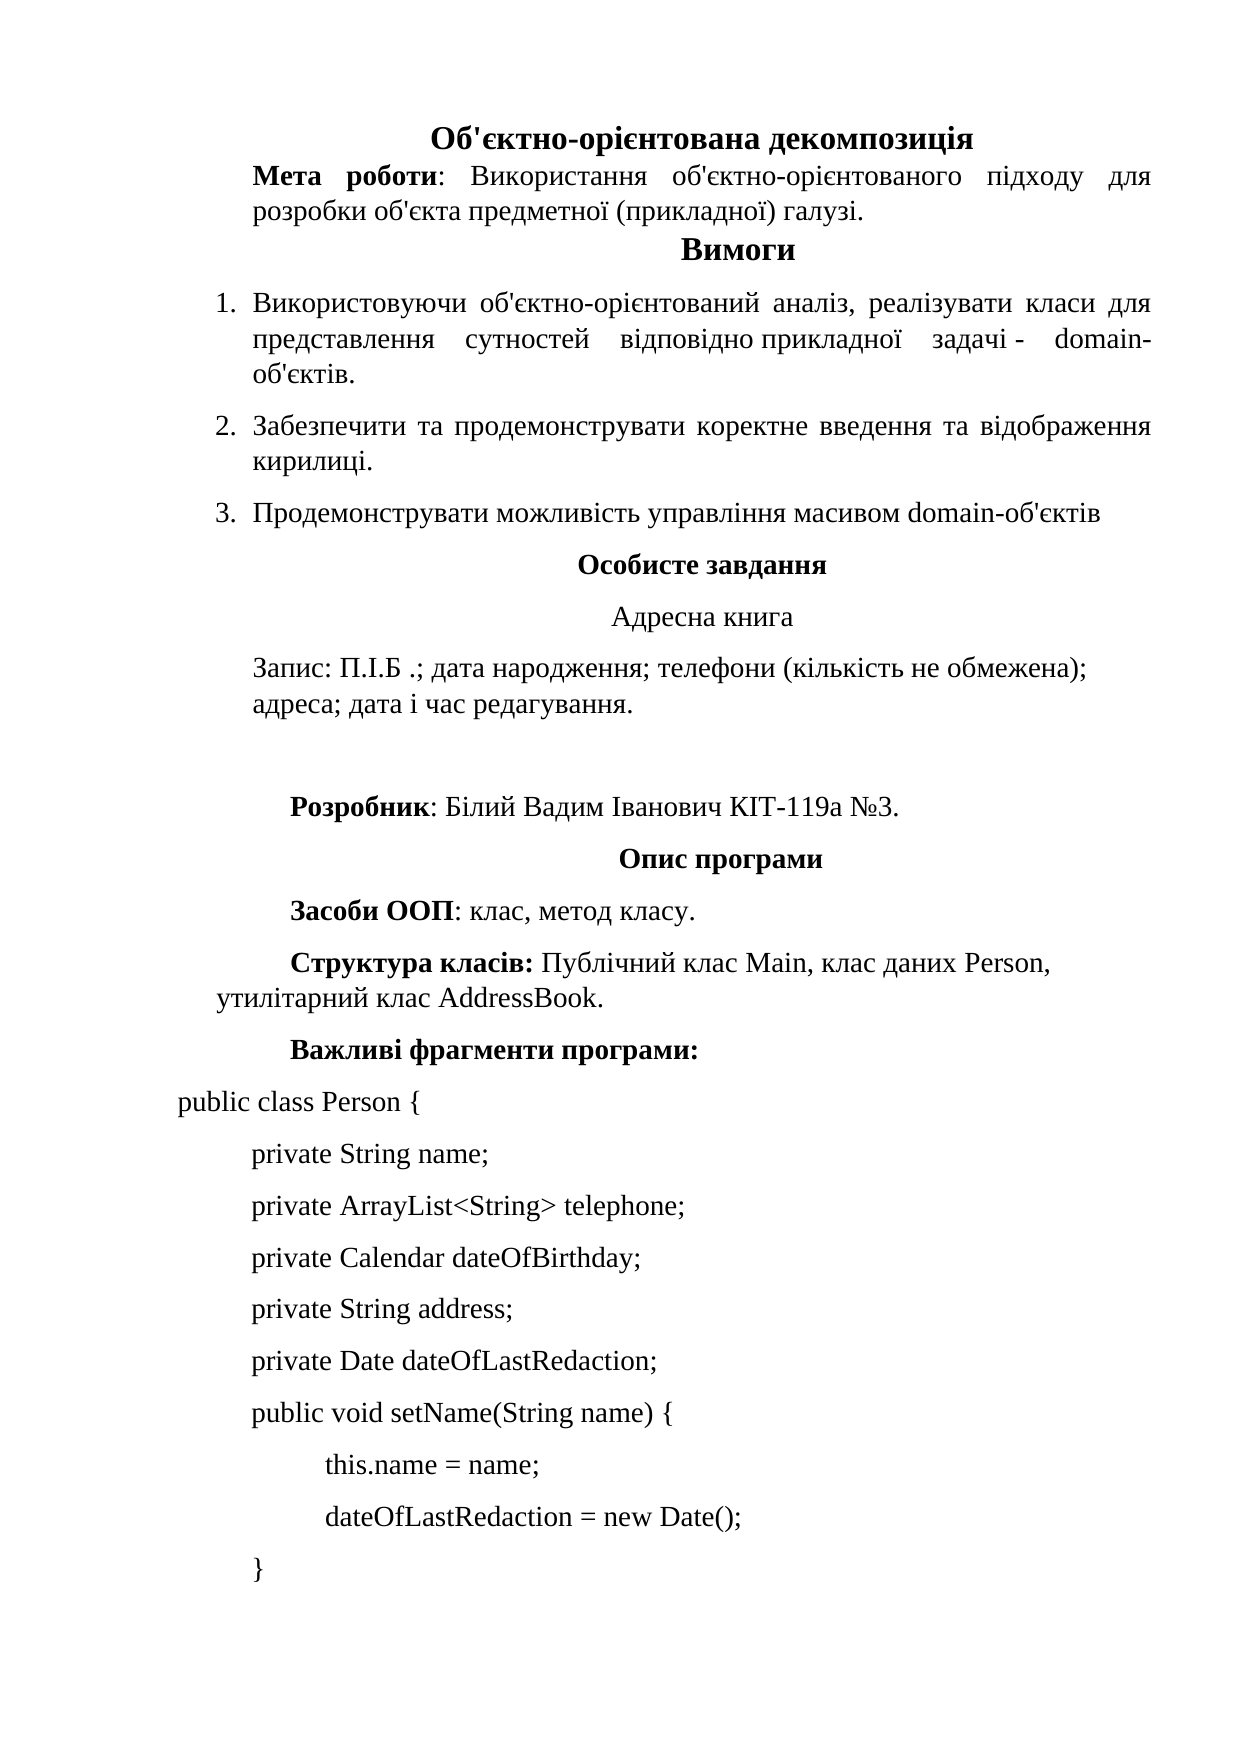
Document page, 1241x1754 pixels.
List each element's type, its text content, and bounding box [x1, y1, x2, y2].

text Засоби ООП: клас, метод класу. [216, 893, 1152, 927]
list Забезпечити та продемонструвати коректне введення та відображення кирилиці. [215, 408, 1152, 477]
list Вимоги [252, 229, 1152, 267]
text Структура класів: Публічний клас Main, клас даних Person, утилітарний клас AddressBook. [216, 945, 1152, 1014]
text Розробник: Білий Вадим Іванович КІТ-119а №3. [252, 789, 1152, 823]
text Запис: П.І.Б .; дата народження; телефони (кількість не обмежена); адреса; дата і час редагування. [252, 651, 1152, 719]
text dateOfLastRedaction = new Date(); [177, 1499, 1152, 1533]
text Особисте завдання [252, 547, 1152, 580]
list Об'єктно-орієнтована декомпозиція [252, 118, 1152, 156]
list Опис програми [290, 841, 1152, 875]
text Адресна книга [252, 599, 1152, 632]
text public class Person { [177, 1084, 1152, 1118]
text private ArrayList<String> telephone; [177, 1188, 1152, 1221]
text public void setName(String name) { [177, 1395, 1152, 1429]
list Мета роботи: Використання об'єктно-орієнтованого підходу для розробки об'єкта предметної (прикладної) галузі. [252, 158, 1152, 227]
text private Date dateOfLastRedaction; [177, 1343, 1152, 1377]
list Використовуючи об'єктно-орієнтований аналіз, реалізувати класи для представлення сутностей відповідно прикладної задачі - domain-об'єктів. [215, 286, 1152, 389]
text } [177, 1551, 1152, 1584]
list Продемонструвати можливість управління масивом domain-об'єктів [215, 495, 1152, 528]
text private String address; [177, 1292, 1152, 1325]
text this.name = name; [177, 1447, 1152, 1481]
text Важливі фрагменти програми: [216, 1032, 1152, 1066]
text private String name; [177, 1136, 1152, 1169]
text private Calendar dateOfBirthday; [177, 1240, 1152, 1273]
